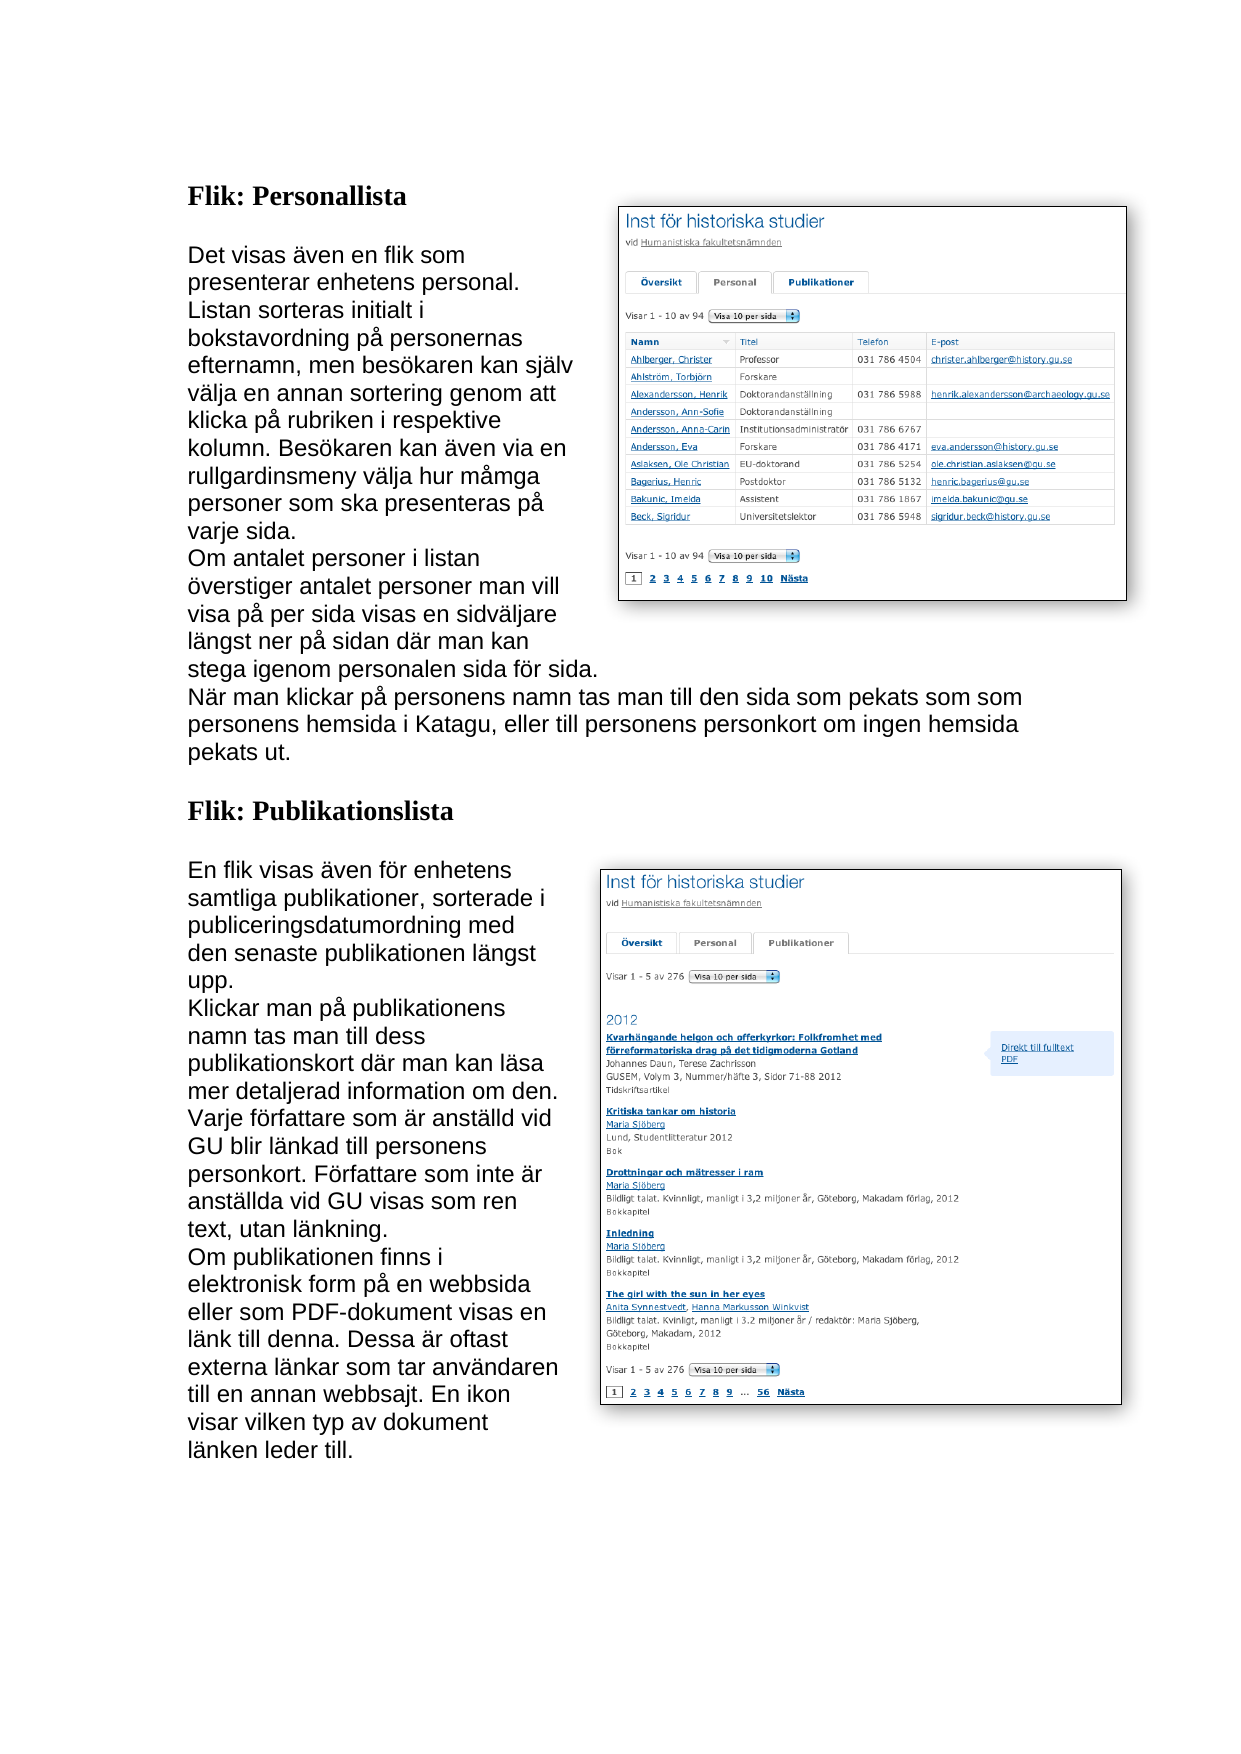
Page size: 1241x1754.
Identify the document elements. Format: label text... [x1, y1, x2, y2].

text Det visas även en flik som presenterar enhetens personal. Listan sorteras initialt i bokstavordning på personernas efternamn, men besökaren kan själv välja en annan sortering genom att klicka på rubriken i respektive kolumn. Besökaren kan även via en rullgardinsmeny välja hur måmga personer som ska presenteras på varje sida. Om antalet personer i listan överstiger antalet personer man vill visa på per sida visas en sidväljare längst ner på sidan där man kan stega igenom personalen sida för sida. När man klickar på personens namn tas man till den sida som pekats som som personens hemsida i Katagu, eller till personens personkort om ingen hemsida pekats ut. [187, 241, 1053, 765]
picture [601, 870, 1121, 1404]
subtitle Flik: Publikationslista [187, 794, 1053, 827]
picture [619, 207, 1126, 600]
subtitle Flik: Personallista [187, 179, 1053, 212]
